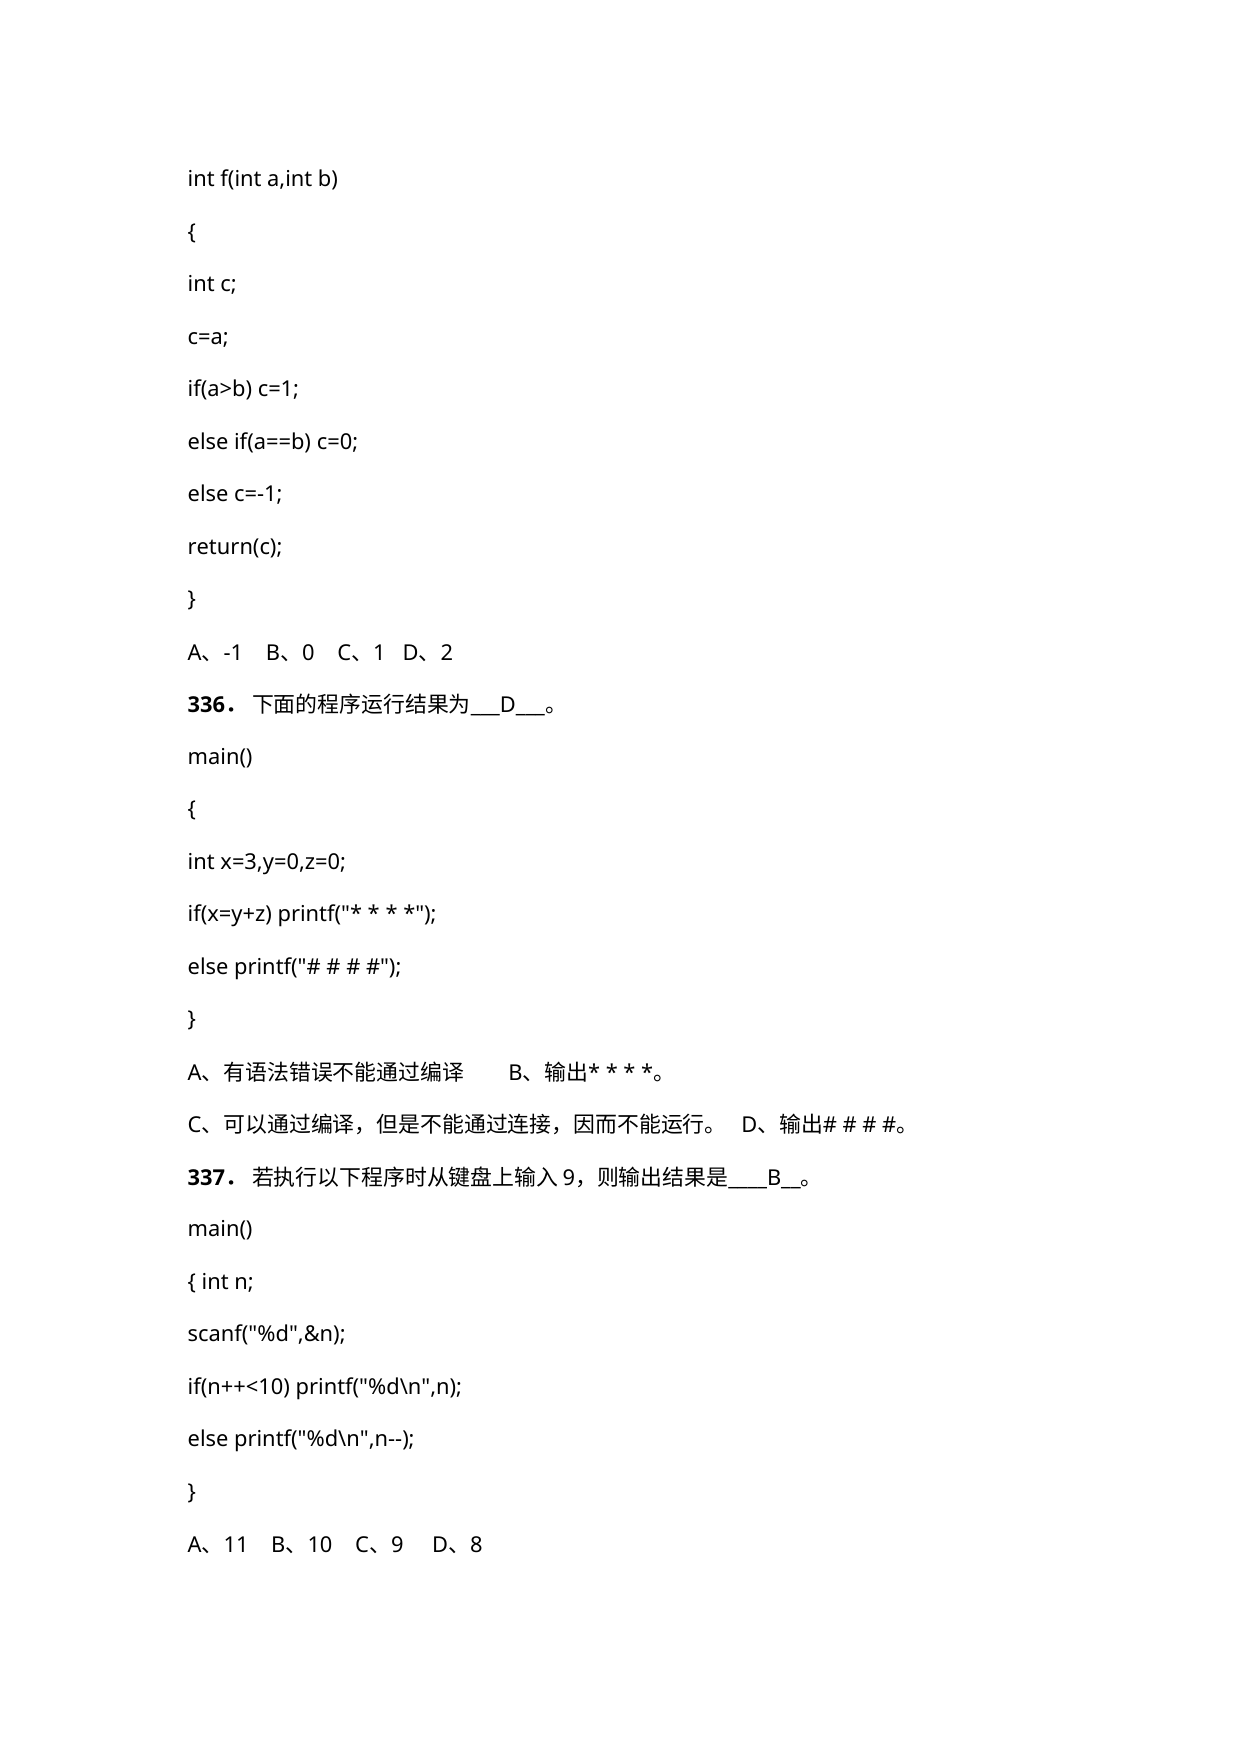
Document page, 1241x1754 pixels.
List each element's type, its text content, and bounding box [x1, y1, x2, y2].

text { int n; [187, 1264, 1053, 1297]
text main() [187, 739, 1053, 772]
text else c=-1; [187, 477, 1053, 509]
text else printf("# # # #"); [187, 949, 1053, 982]
text int f(int a,int b) [187, 162, 1053, 194]
text c=a; [187, 319, 1053, 352]
text main() [187, 1212, 1053, 1244]
text 336． 下面的程序运行结果为___D___。 [187, 687, 1053, 719]
text if(x=y+z) printf("* * * *"); [187, 897, 1053, 929]
text { [187, 214, 1053, 247]
text else if(a==b) c=0; [187, 424, 1053, 457]
text if(n++<10) printf("%d\n",n); [187, 1369, 1053, 1402]
text 337． 若执行以下程序时从键盘上输入9，则输出结果是____B__。 [187, 1159, 1053, 1192]
text { [187, 792, 1053, 824]
text } [187, 1002, 1053, 1034]
text } [187, 582, 1053, 614]
text C、可以通过编译，但是不能通过连接，因而不能运行。 D、输出# # # #。 [187, 1107, 1053, 1139]
text A、11 B、10 C、9 D、8 [187, 1527, 1053, 1559]
text scanf("%d",&n); [187, 1317, 1053, 1349]
text int c; [187, 267, 1053, 299]
text return(c); [187, 529, 1053, 562]
text if(a>b) c=1; [187, 372, 1053, 404]
text A、有语法错误不能通过编译 B、输出* * * *。 [187, 1054, 1053, 1087]
text else printf("%d\n",n--); [187, 1422, 1053, 1454]
text int x=3,y=0,z=0; [187, 844, 1053, 877]
text } [187, 1474, 1053, 1507]
text A、-1 B、0 C、1 D、2 [187, 634, 1053, 667]
